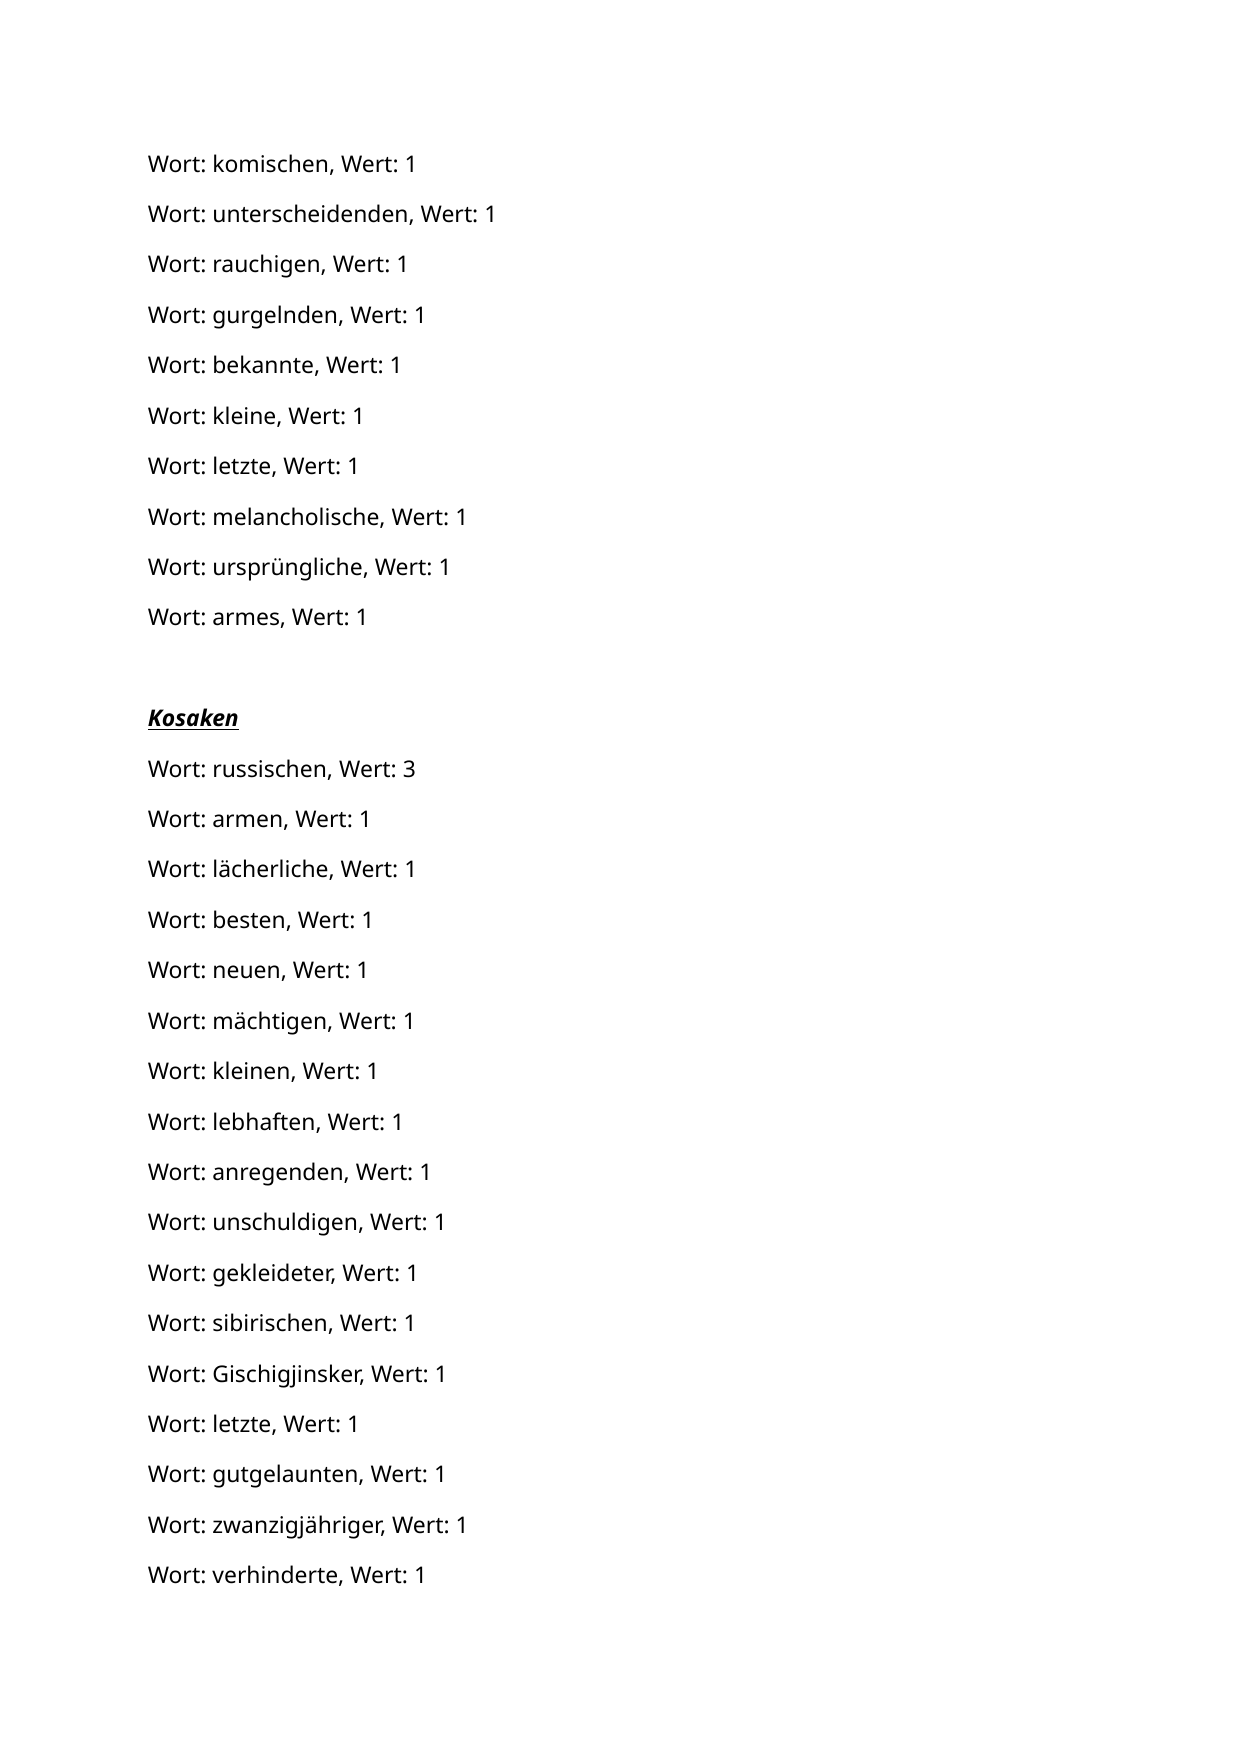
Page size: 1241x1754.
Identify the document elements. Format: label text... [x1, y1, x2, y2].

text Wort: bekannte, Wert: 1 [148, 349, 1093, 381]
text Wort: verhinderte, Wert: 1 [148, 1559, 1093, 1591]
text Wort: rauchigen, Wert: 1 [148, 248, 1093, 280]
text Wort: kleinen, Wert: 1 [148, 1055, 1093, 1086]
text Wort: unschuldigen, Wert: 1 [148, 1206, 1093, 1238]
text Wort: melancholische, Wert: 1 [148, 501, 1093, 532]
text Wort: sibirischen, Wert: 1 [148, 1307, 1093, 1338]
text Wort: armen, Wert: 1 [148, 803, 1093, 834]
text Wort: letzte, Wert: 1 [148, 1408, 1093, 1439]
text Wort: Gischigjinsker, Wert: 1 [148, 1358, 1093, 1389]
text Wort: gurgelnden, Wert: 1 [148, 299, 1093, 330]
text Wort: anregenden, Wert: 1 [148, 1156, 1093, 1187]
text Kosaken [148, 702, 1093, 733]
text Wort: lächerliche, Wert: 1 [148, 853, 1093, 885]
text Wort: gutgelaunten, Wert: 1 [148, 1458, 1093, 1490]
text Wort: mächtigen, Wert: 1 [148, 1005, 1093, 1036]
text Wort: unterscheidenden, Wert: 1 [148, 198, 1093, 229]
text Wort: kleine, Wert: 1 [148, 400, 1093, 431]
text Wort: zwanzigjähriger, Wert: 1 [148, 1509, 1093, 1540]
text Wort: lebhaften, Wert: 1 [148, 1106, 1093, 1137]
text Wort: armes, Wert: 1 [148, 601, 1093, 633]
text Wort: letzte, Wert: 1 [148, 450, 1093, 481]
text Wort: neuen, Wert: 1 [148, 954, 1093, 986]
text Wort: gekleideter, Wert: 1 [148, 1257, 1093, 1288]
text Wort: ursprüngliche, Wert: 1 [148, 551, 1093, 582]
text Wort: besten, Wert: 1 [148, 904, 1093, 935]
text Wort: komischen, Wert: 1 [148, 148, 1093, 179]
text Wort: russischen, Wert: 3 [148, 753, 1093, 784]
